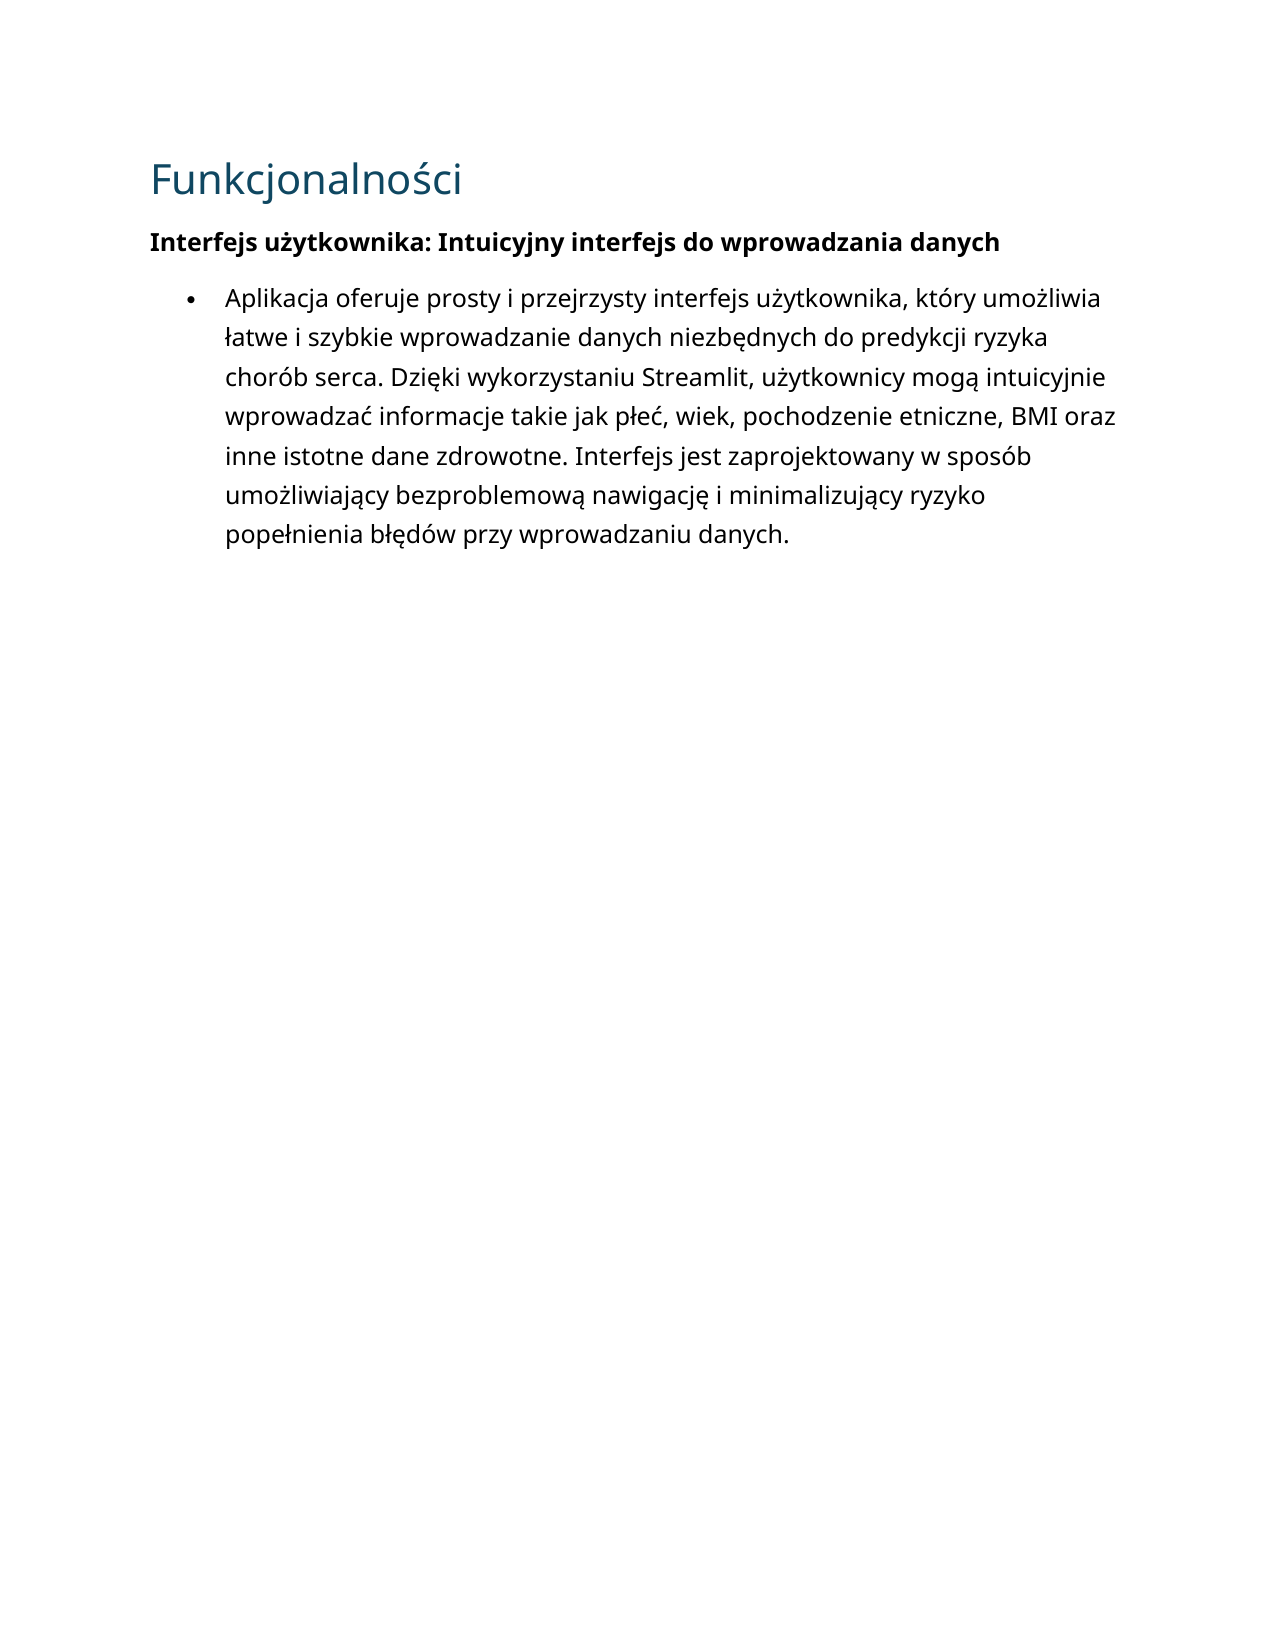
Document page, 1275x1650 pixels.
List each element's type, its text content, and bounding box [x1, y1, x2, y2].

text Interfejs użytkownika: Intuicyjny interfejs do wprowadzania danych [150, 224, 1125, 258]
list Aplikacja oferuje prosty i przejrzysty interfejs użytkownika, który umożliwia łatwe i szybkie wprowadzanie danych niezbędnych do predykcji ryzyka chorób serca. Dzięki wykorzystaniu Streamlit, użytkownicy mogą intuicyjnie wprowadzać informacje takie jak płeć, wiek, pochodzenie etniczne, BMI oraz inne istotne dane zdrowotne. Interfejs jest zaprojektowany w sposób umożliwiający bezproblemową nawigację i minimalizujący ryzyko popełnienia błędów przy wprowadzaniu danych. [187, 280, 1125, 551]
subtitle Funkcjonalności [150, 150, 1125, 207]
